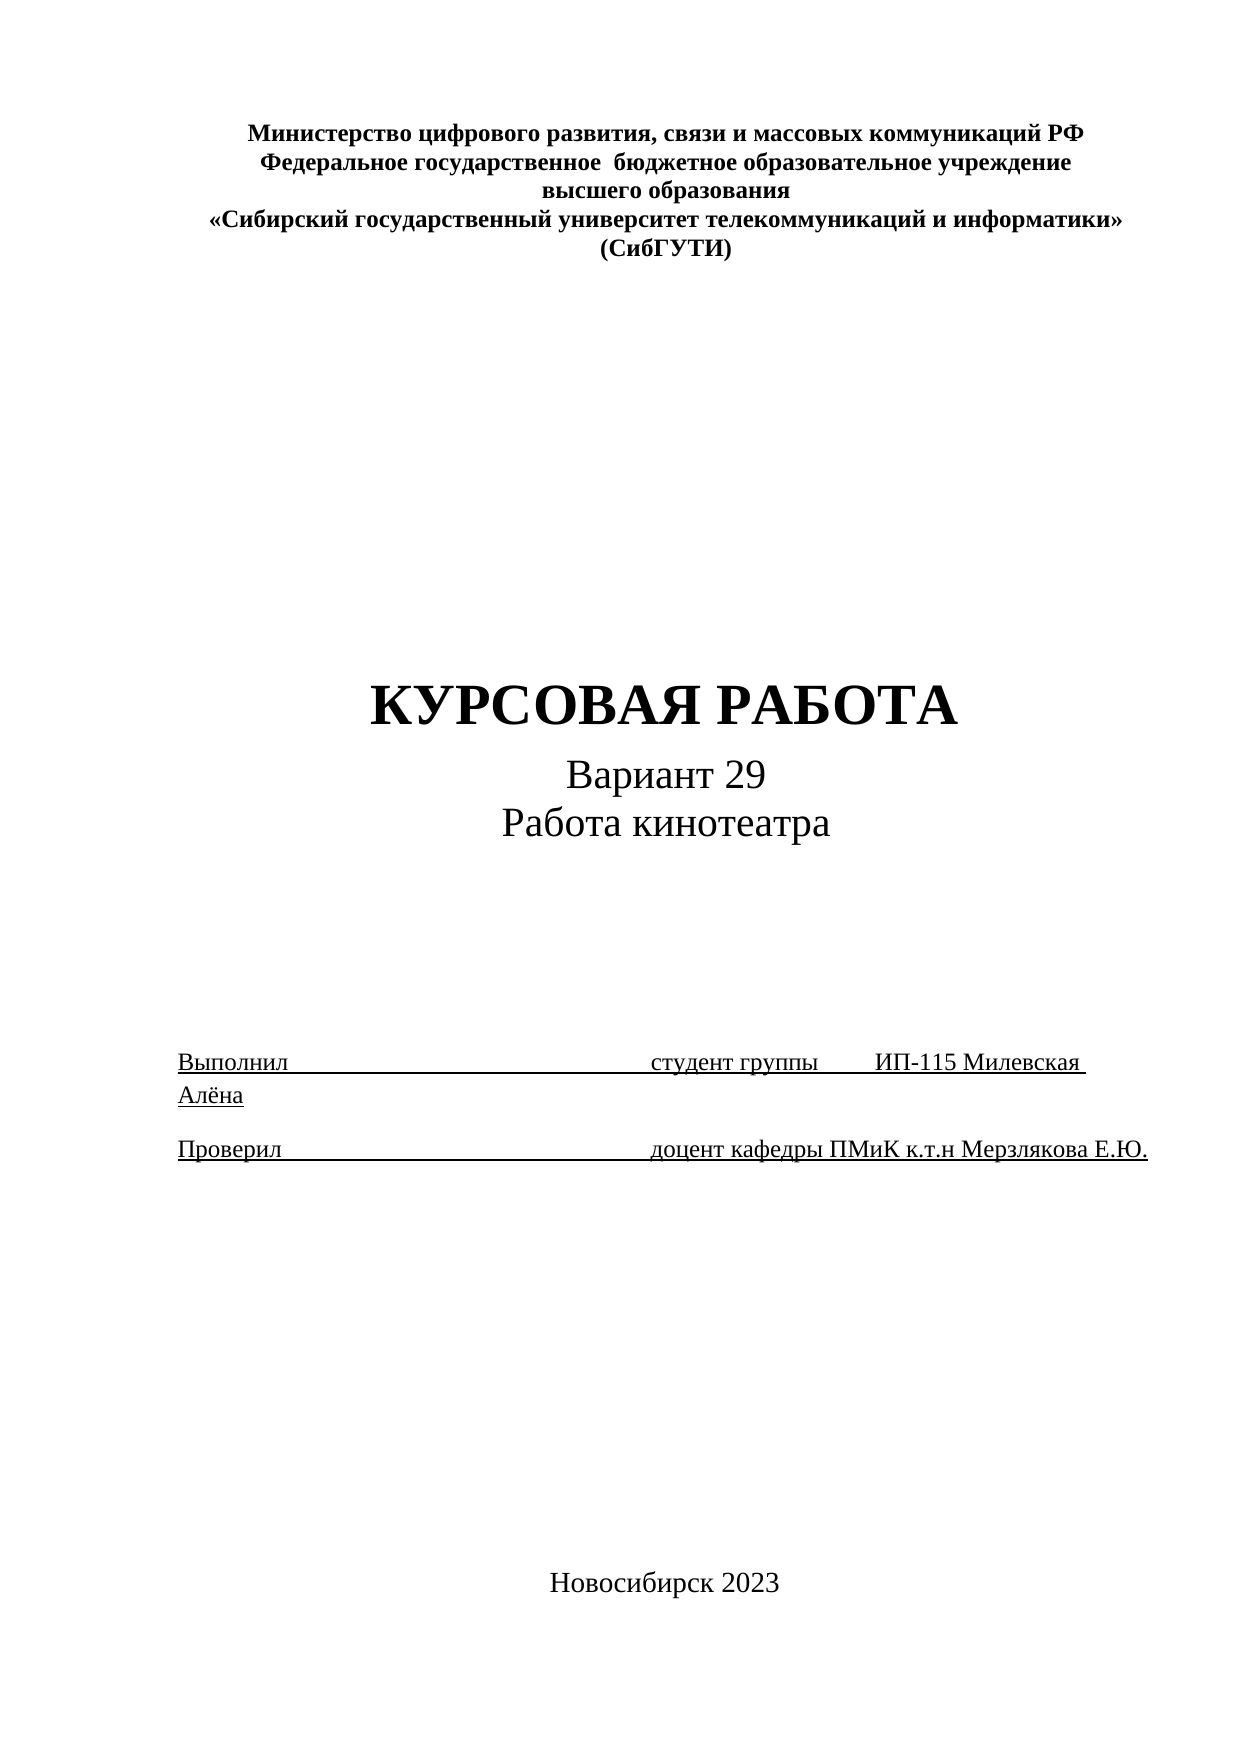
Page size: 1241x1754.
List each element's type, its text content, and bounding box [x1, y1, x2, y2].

subtitle КУРСОВАЯ РАБОТА [177, 670, 1152, 737]
text Работа кинотеатра [180, 798, 1152, 846]
text Выполнил студент группы ИП-115 Милевская Алёна [177, 1047, 1152, 1109]
text высшего образования [180, 176, 1152, 204]
text Вариант 29 [180, 750, 1152, 798]
text Министерство цифрового развития, связи и массовых коммуникаций РФ [180, 118, 1152, 147]
text Федеральное государственное бюджетное образовательное учреждение [180, 147, 1152, 176]
text «Сибирский государственный университет телекоммуникаций и информатики» [180, 204, 1152, 233]
text (СибГУТИ) [180, 233, 1152, 262]
text Новосибирск 2023 [177, 1565, 1152, 1599]
text Проверил доцент кафедры ПМиК к.т.н Мерзлякова Е.Ю. [177, 1134, 1152, 1163]
